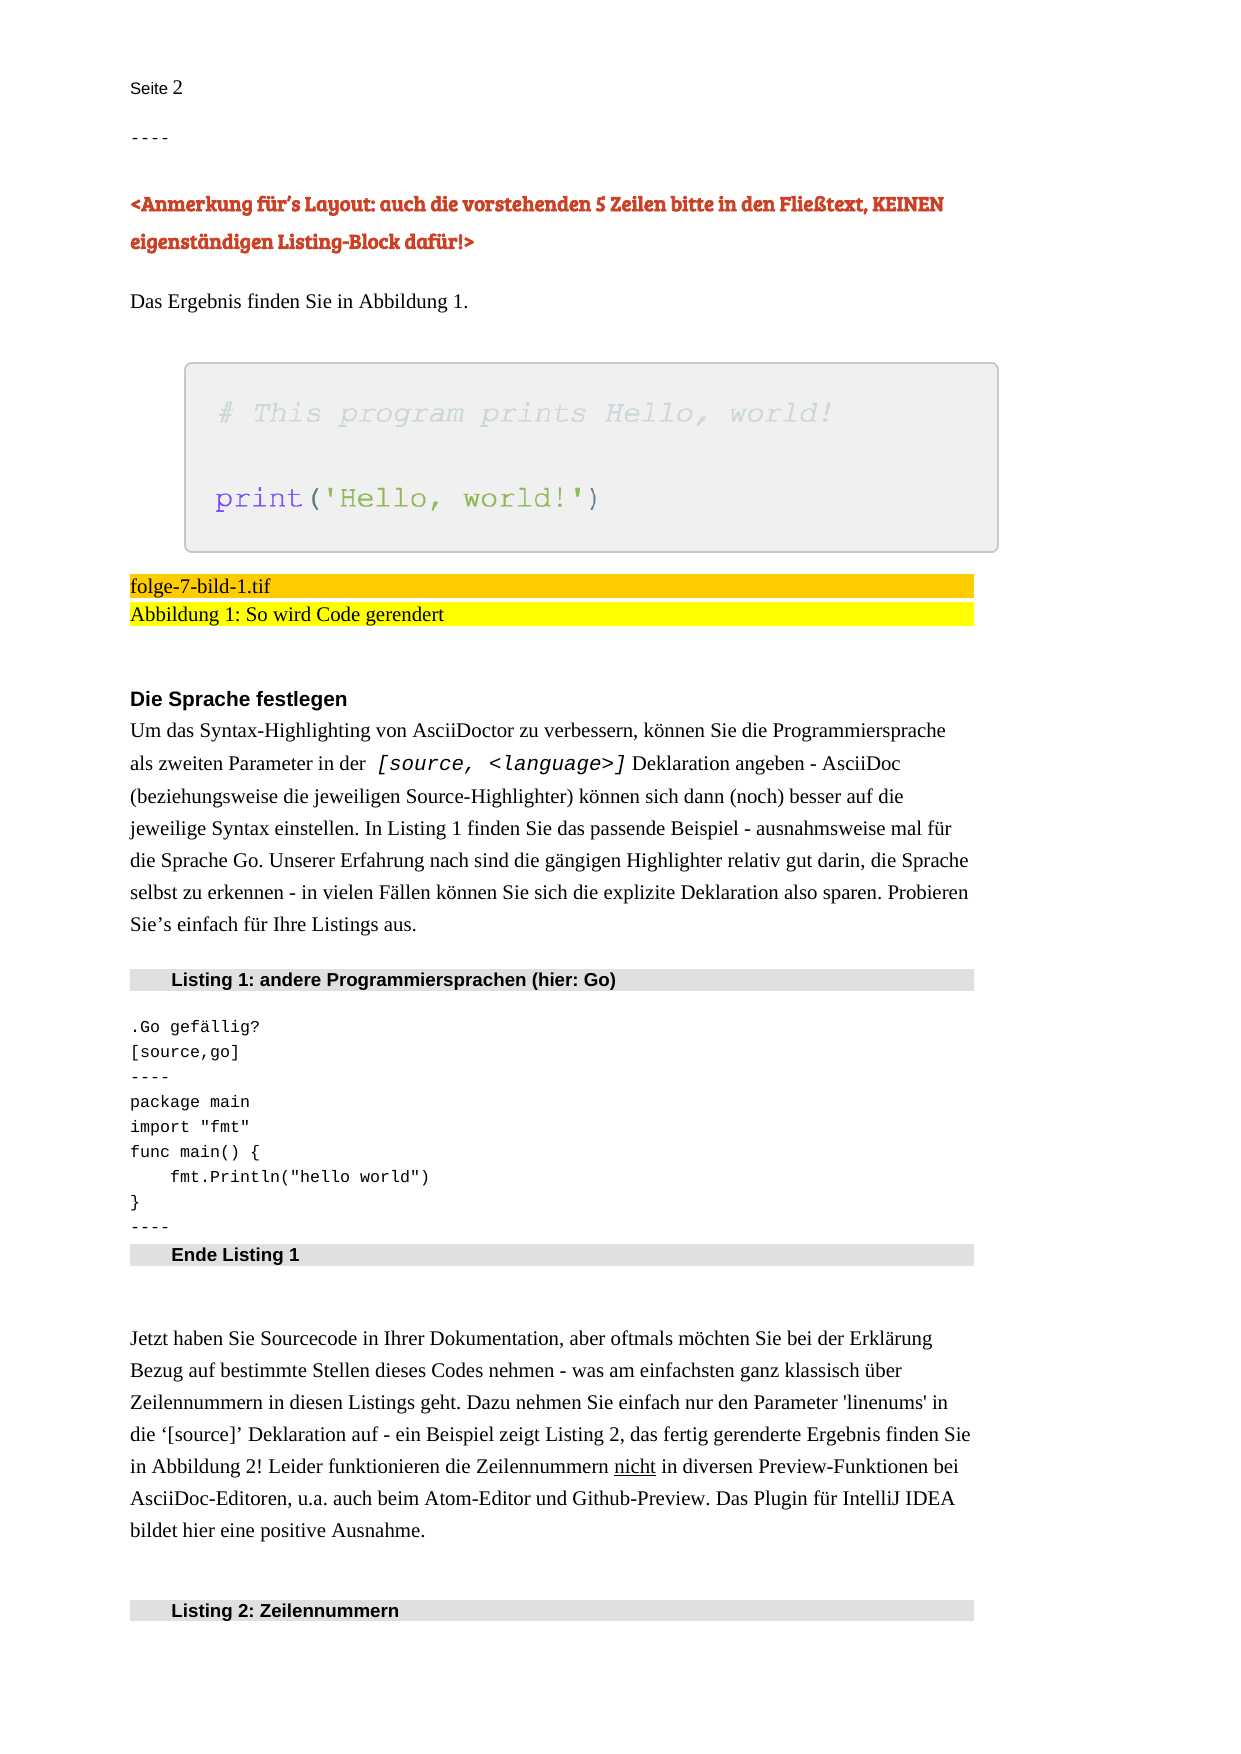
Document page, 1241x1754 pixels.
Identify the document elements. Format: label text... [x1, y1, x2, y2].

text package main [130, 1094, 974, 1113]
text folge-7-bild-1.tif [130, 574, 974, 598]
text ---- [130, 130, 974, 181]
text <Anmerkung für’s Layout: auch die vorstehenden 5 Zeilen bitte in den Fließtext, KEINEN eigenständigen Listing-Block dafür!> [130, 189, 974, 254]
text Um das Syntax-Highlighting von AsciiDoctor zu verbessern, können Sie die Programmiersprache als zweiten Parameter in der [source, <language>] Deklaration angeben - AsciiDoc (beziehungsweise die jeweiligen Source-Highlighter) können sich dann (noch) besser auf die jeweilige Syntax einstellen. In Listing 1 finden Sie das passende Beispiel - ausnahmsweise mal für die Sprache Go. Unserer Erfahrung nach sind die gängigen Highlighter relativ gut darin, die Sprache selbst zu erkennen - in vielen Fällen können Sie sich die explizite Deklaration also sparen. Probieren Sie’s einfach für Ihre Listings aus. [130, 718, 974, 936]
picture [171, 349, 1017, 567]
text Das Ergebnis finden Sie in Abbildung 1. [130, 289, 974, 313]
text Ende Listing 1 [130, 1244, 974, 1266]
text [source,go] [130, 1044, 974, 1063]
text import "fmt" [130, 1119, 974, 1138]
text Listing 2: Zeilennummern [130, 1600, 974, 1621]
text Jetzt haben Sie Sourcecode in Ihrer Dokumentation, aber oftmals möchten Sie bei der Erklärung Bezug auf bestimmte Stellen dieses Codes nehmen - was am einfachsten ganz klassisch über Zeilennummern in diesen Listings geht. Dazu nehmen Sie einfach nur den Parameter 'linenums' in die ‘[source]’ Deklaration auf - ein Beispiel zeigt Listing 2, das fertig gerenderte Ergebnis finden Sie in Abbildung 2! Leider funktionieren die Zeilennummern nicht in diversen Preview-Funktionen bei AsciiDoc-Editoren, u.a. auch beim Atom-Editor und Github-Preview. Das Plugin für IntelliJ IDEA bildet hier eine positive Ausnahme. [130, 1326, 974, 1542]
text func main() { [130, 1144, 974, 1163]
text Listing 1: andere Programmiersprachen (hier: Go) [130, 969, 974, 991]
text ---- [130, 1219, 974, 1238]
text .Go gefällig? [130, 1019, 974, 1038]
text } [130, 1194, 974, 1213]
text Abbildung 1: So wird Code gerendert [130, 602, 974, 626]
text ---- [130, 1069, 974, 1088]
text fmt.Println("hello world") [130, 1169, 974, 1188]
text Die Sprache festlegen [130, 687, 974, 711]
